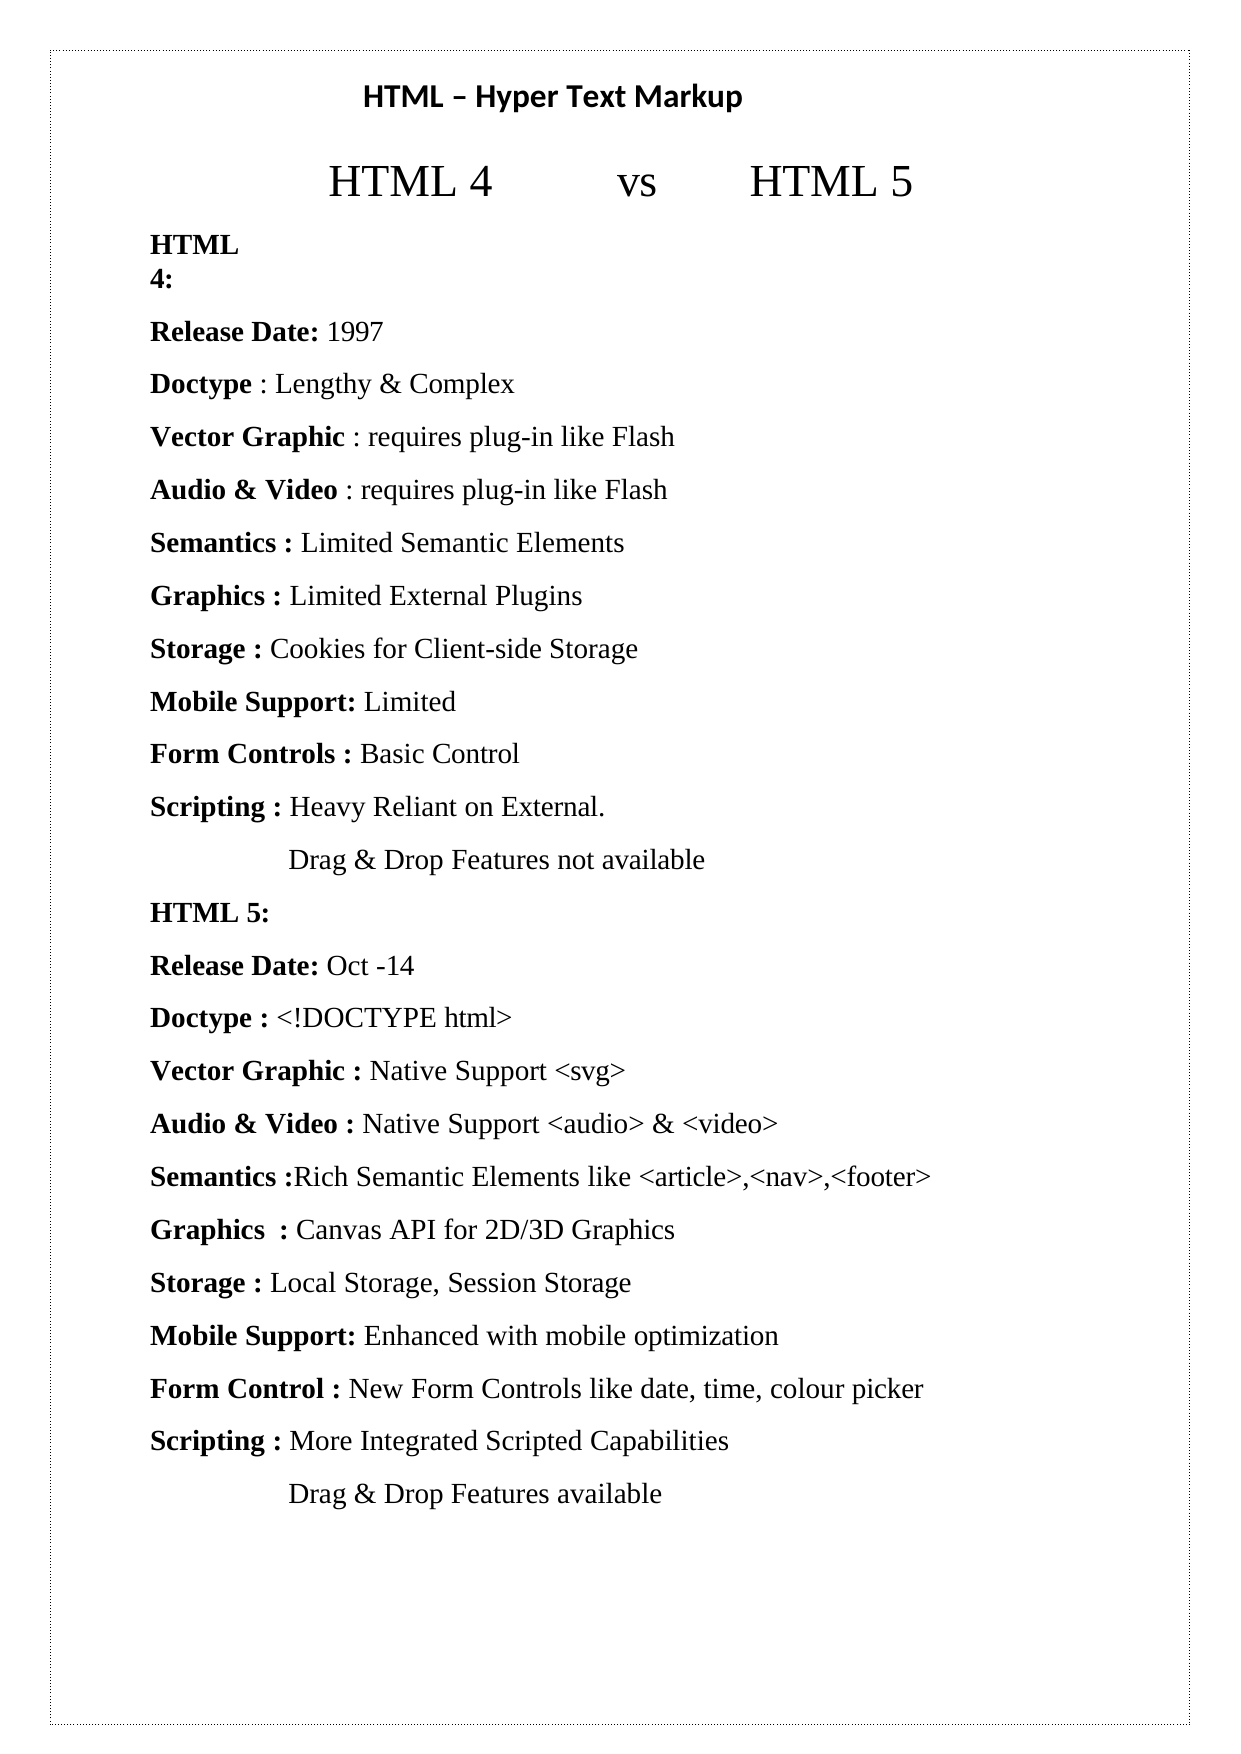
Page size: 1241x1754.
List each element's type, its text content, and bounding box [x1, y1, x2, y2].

text HTML 4 vs HTML 5 [328, 154, 1093, 207]
text Form Controls : Basic Control [150, 737, 1093, 770]
text Mobile Support: Enhanced with mobile optimization [150, 1318, 1093, 1352]
text Release Date: 1997 [150, 314, 1093, 347]
text Doctype : Lengthy & Complex [150, 367, 1093, 400]
text Form Control : New Form Controls like date, time, colour picker [150, 1371, 1093, 1404]
text Vector Graphic : requires plug-in like Flash Audio & Video : requires plug-in like Flash Semantics : Limited Semantic Elements Graphics : Limited External Plugins Storage : Cookies for Client-side Storage Mobile Support: Limited [150, 419, 676, 718]
text Scripting : Heavy Reliant on External. [150, 789, 1093, 823]
text Scripting : More Integrated Scripted Capabilities Drag & Drop Features available [150, 1423, 781, 1510]
text Doctype : <!DOCTYPE html> [150, 1001, 1093, 1034]
text Semantics :Rich Semantic Elements like <article>,<nav>,<footer> [150, 1159, 1093, 1193]
text Drag & Drop Features not available [288, 842, 1093, 876]
text Release Date: Oct -14 [150, 948, 1093, 981]
text Vector Graphic : Native Support <svg> [150, 1053, 1093, 1087]
text Storage : Local Storage, Session Storage [150, 1265, 1093, 1298]
subtitle HTML 4: [150, 227, 269, 294]
subtitle HTML 5: [150, 895, 1093, 928]
text Audio & Video : Native Support <audio> & <video> [150, 1106, 1093, 1140]
text Graphics : Canvas API for 2D/3D Graphics [150, 1212, 1093, 1246]
